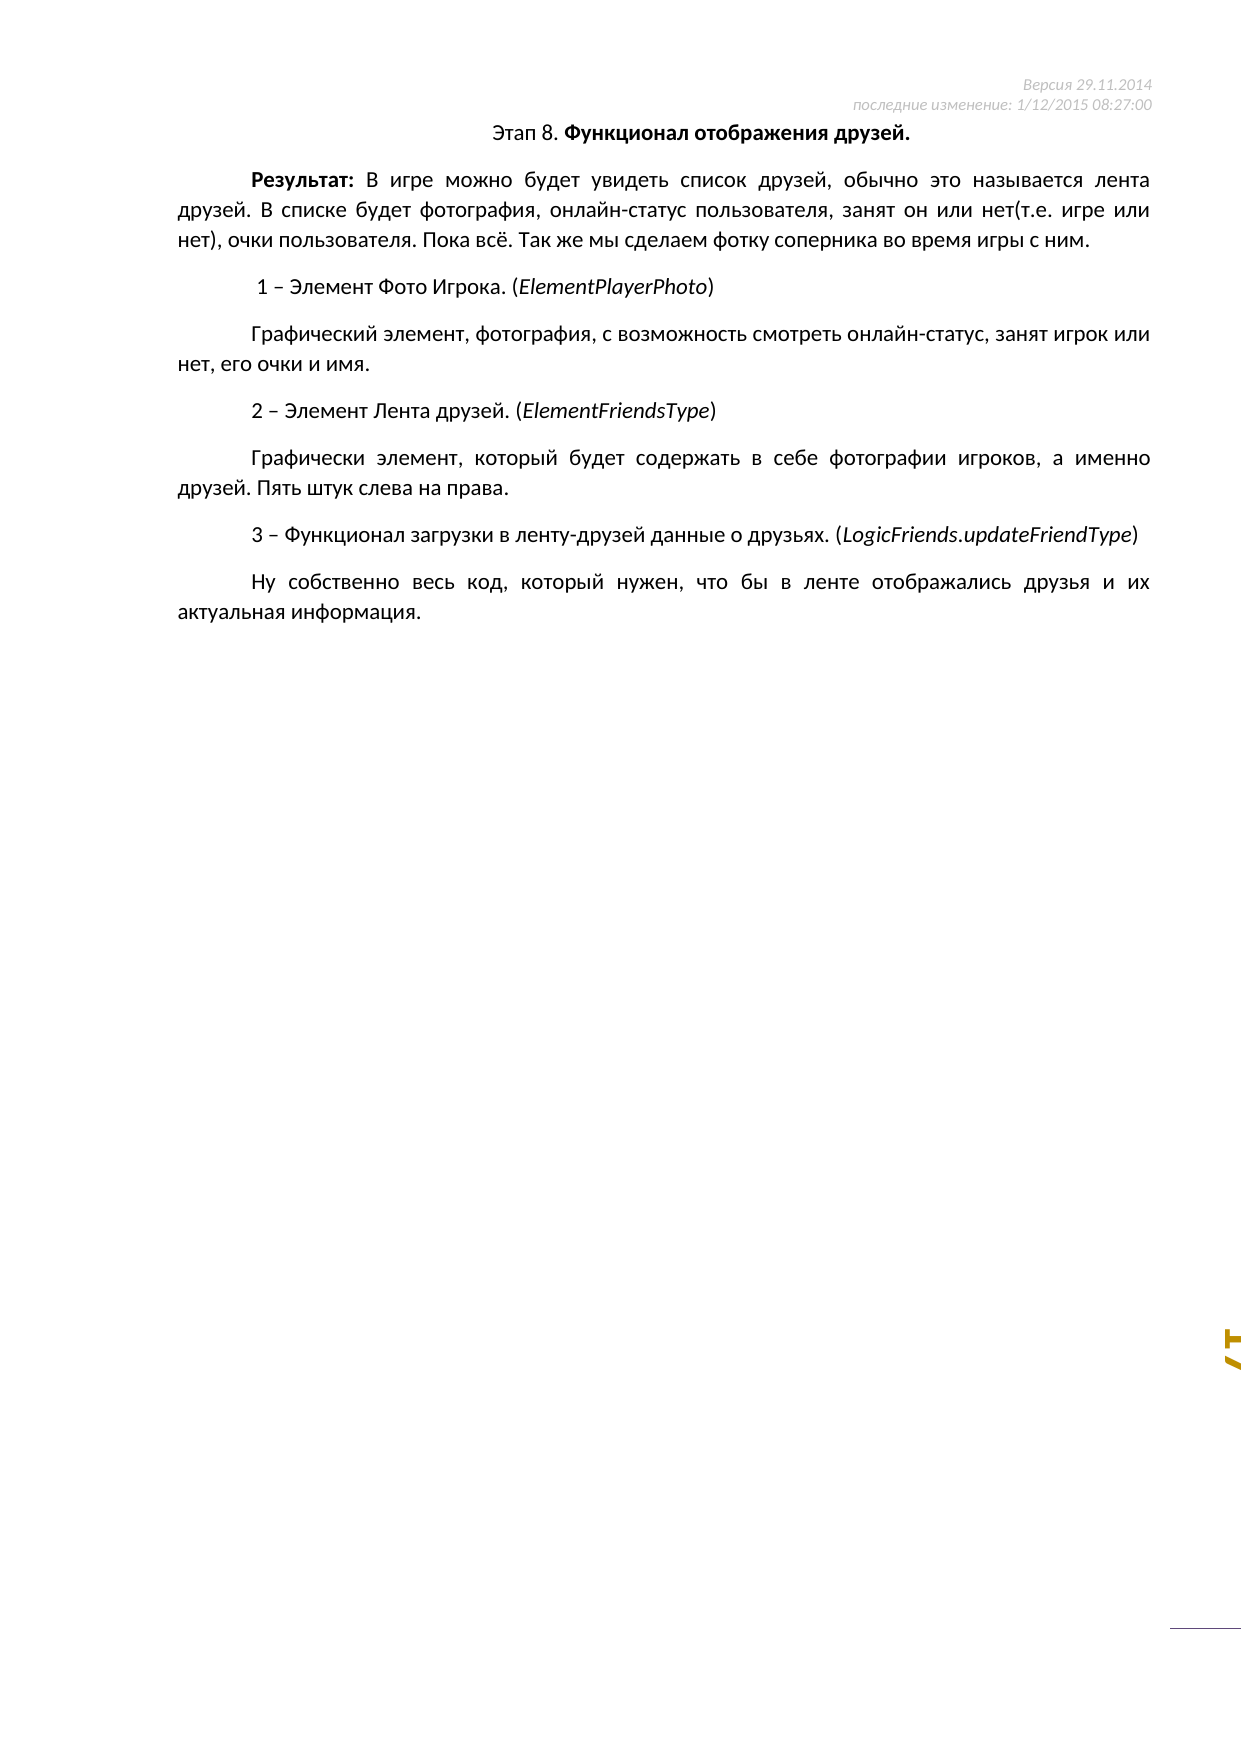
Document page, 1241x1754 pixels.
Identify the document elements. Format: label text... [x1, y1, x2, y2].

text 2 – Элемент Лента друзей. (ElementFriendsType) [177, 396, 1152, 424]
text Графически элемент, который будет содержать в себе фотографии игроков, а именно друзей. Пять штук слева на права. [177, 443, 1152, 501]
text 1 – Элемент Фото Игрока. (ElementPlayerPhoto) [177, 272, 1152, 300]
text Результат: В игре можно будет увидеть список друзей, обычно это называется лента друзей. В списке будет фотография, онлайн-статус пользователя, занят он или нет(т.е. игре или нет), очки пользователя. Пока всё. Так же мы сделаем фотку соперника во время игры с ним. [177, 165, 1152, 253]
text Графический элемент, фотография, с возможность смотреть онлайн-статус, занят игрок или нет, его очки и имя. [177, 319, 1152, 377]
text Ну собственно весь код, который нужен, что бы в ленте отображались друзья и их актуальная информация. [177, 567, 1152, 625]
text Этап 8. Функционал отображения друзей. [177, 118, 1152, 146]
text 3 – Функционал загрузки в ленту-друзей данные о друзьях. (LogicFriends.updateFriendType) [177, 520, 1152, 548]
